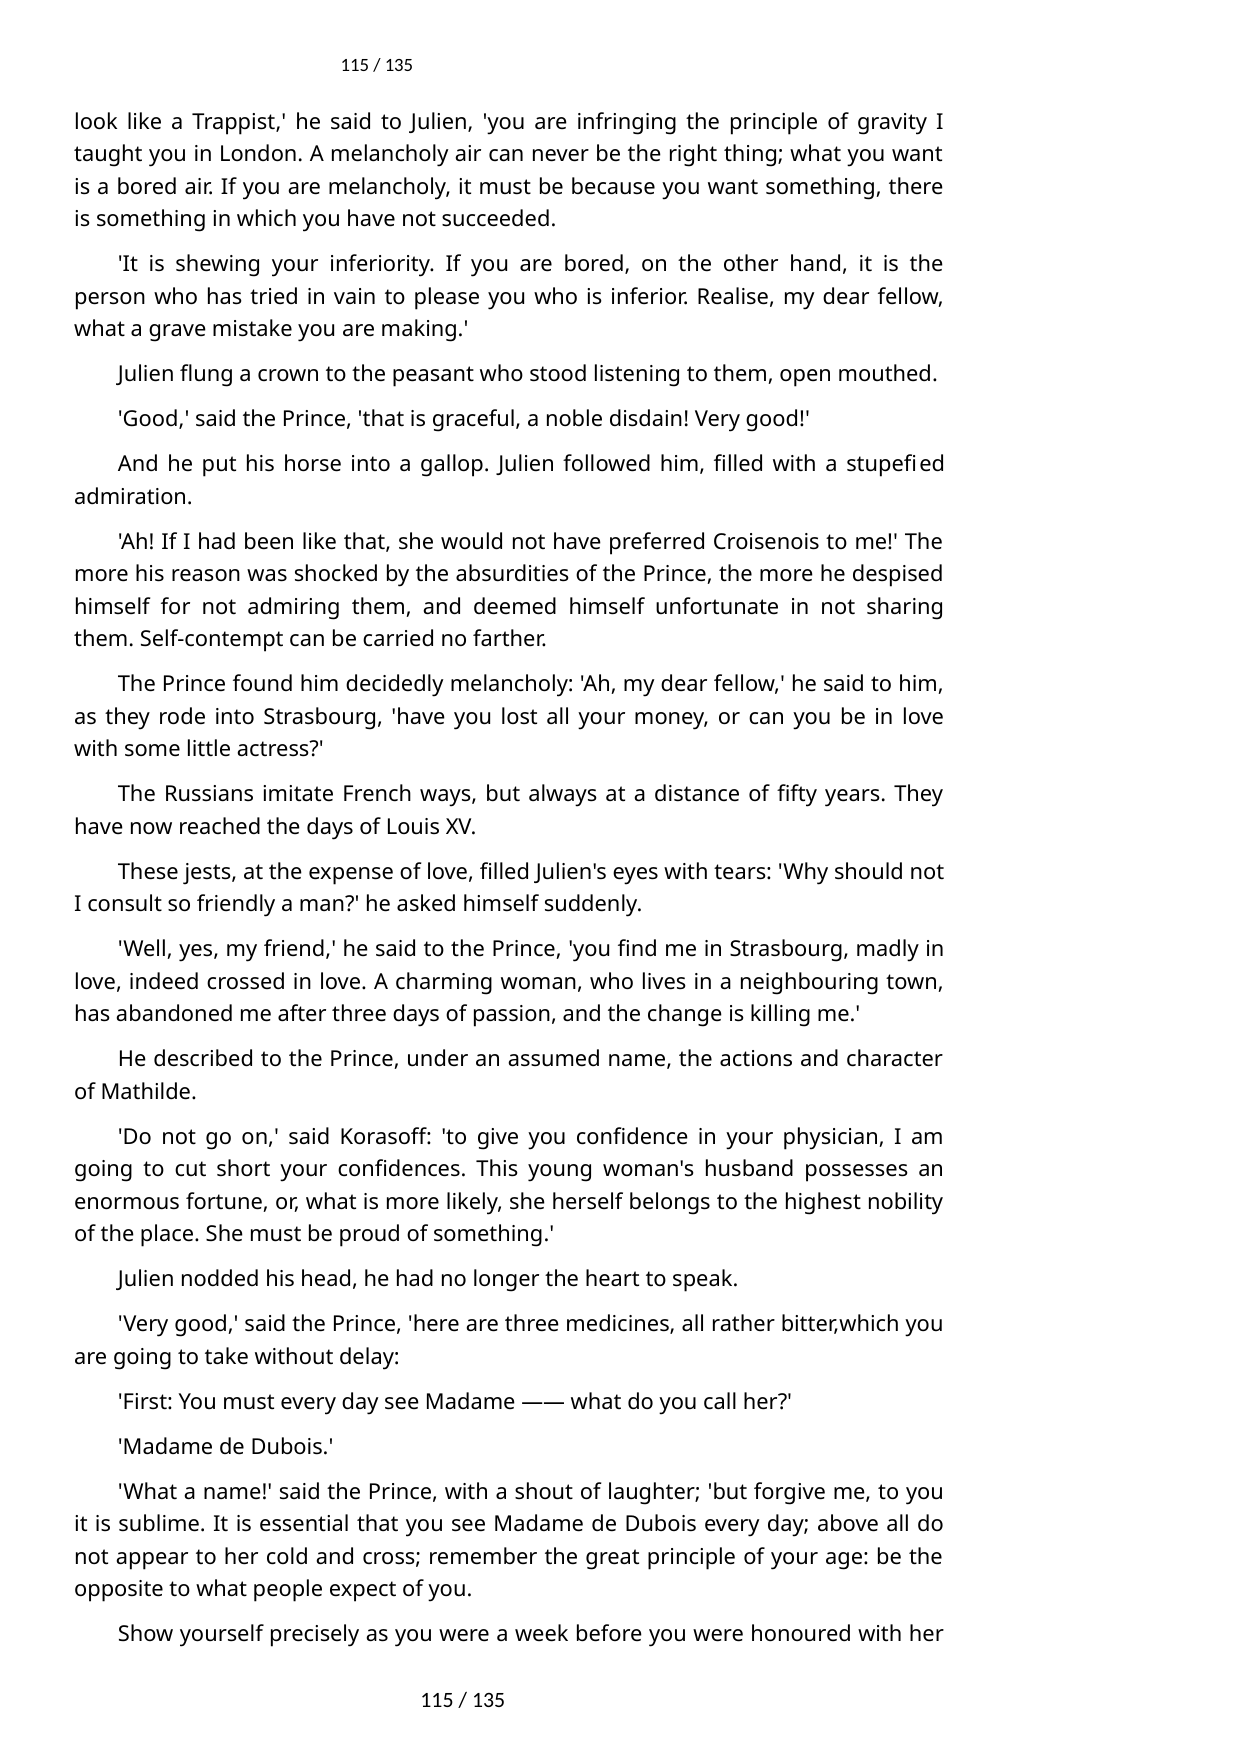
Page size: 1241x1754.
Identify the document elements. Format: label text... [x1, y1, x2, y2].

text 'First: You must every day see Madame —— what do you call her?' [74, 1384, 945, 1417]
text 'Well, yes, my friend,' he said to the Prince, 'you find me in Strasbourg, madly in love, indeed crossed in love. A charming woman, who lives in a neighbouring town, has abandoned me after three days of passion, and the change is killing me.' [74, 932, 945, 1029]
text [74, 1617, 945, 1649]
text And he put his horse into a gallop. Julien followed him, filled with a stupefied admiration. [74, 447, 945, 512]
text 'Very good,' said the Prince, 'here are three medicines, all rather bitter,which you are going to take without delay: [74, 1307, 945, 1372]
text Julien nodded his head, he had no longer the heart to speak. [74, 1262, 945, 1294]
text These jests, at the expense of love, filled Julien's eyes with tears: 'Why should not I consult so friendly a man?' he asked himself suddenly. [74, 854, 945, 919]
text 'It is shewing your inferiority. If you are bored, on the other hand, it is the person who has tried in vain to please you who is inferior. Realise, my dear fellow, what a grave mistake you are making.' [74, 247, 945, 344]
text 'Madame de Dubois.' [74, 1429, 945, 1462]
text 'Good,' said the Prince, 'that is graceful, a noble disdain! Very good!' [74, 402, 945, 434]
text The Russians imitate French ways, but always at a distance of fifty years. They have now reached the days of Louis XV. [74, 777, 945, 842]
text 'Ah! If I had been like that, she would not have preferred Croisenois to me!' The more his reason was shocked by the absurdities of the Prince, the more he despised himself for not admiring them, and deemed himself unfortunate in not sharing them. Self-contempt can be carried no farther. [74, 524, 945, 654]
text He described to the Prince, under an assumed name, the actions and character of Mathilde. [74, 1042, 945, 1107]
text 'What a name!' said the Prince, with a shout of laughter; 'but forgive me, to you it is sublime. It is essential that you see Madame de Dubois every day; above all do not appear to her cold and cross; remember the great principle of your age: be the opposite to what people expect of you. [74, 1474, 945, 1604]
text 'Do not go on,' said Korasoff: 'to give you confidence in your physician, I am going to cut short your confidences. This young woman's husband possesses an enormous fortune, or, what is more likely, she herself belongs to the highest nobility of the place. She must be proud of something.' [74, 1119, 945, 1249]
text Julien flung a crown to the peasant who stood listening to them, open mouthed. [74, 357, 945, 389]
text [74, 104, 945, 234]
text The Prince found him decidedly melancholy: 'Ah, my dear fellow,' he said to him, as they rode into Strasbourg, 'have you lost all your money, or can you be in love with some little actress?' [74, 667, 945, 764]
